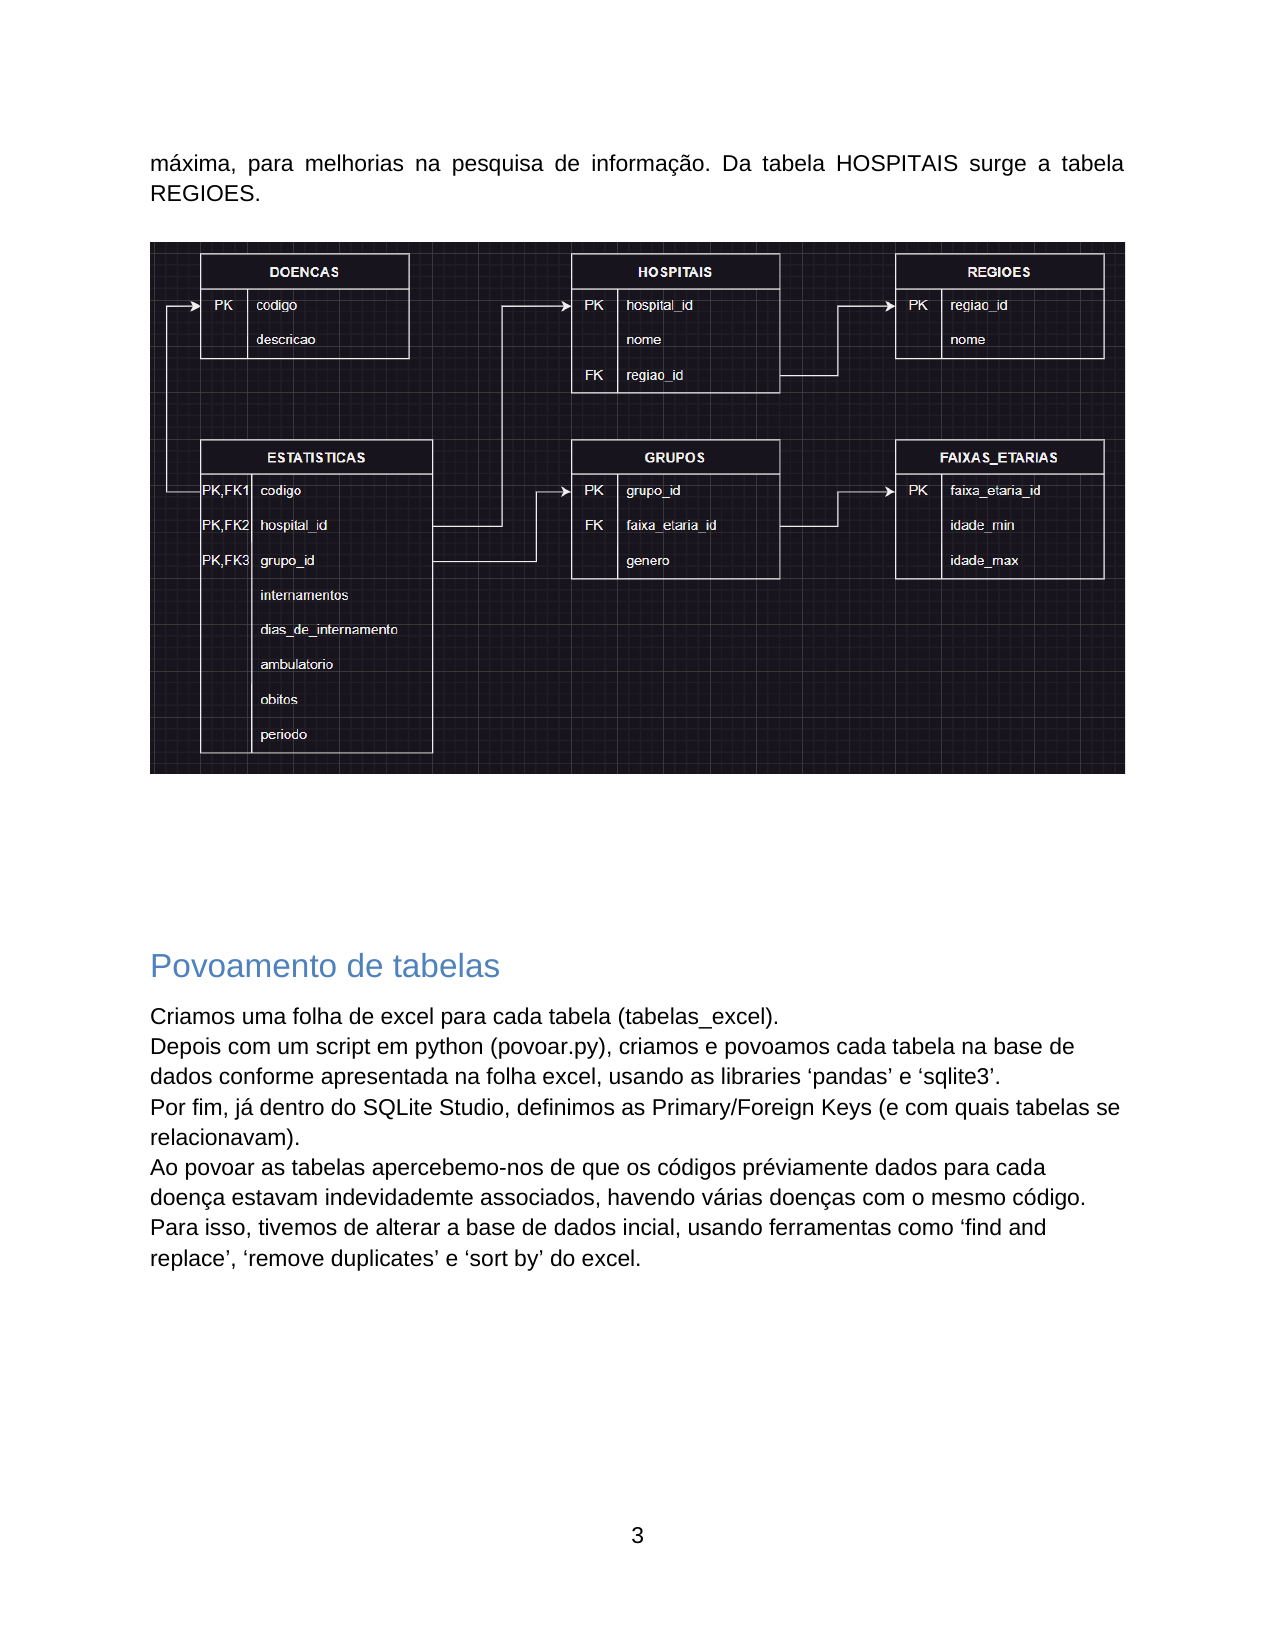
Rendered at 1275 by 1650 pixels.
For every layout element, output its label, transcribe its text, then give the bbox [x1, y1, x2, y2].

picture [150, 242, 1125, 774]
subtitle Povoamento de tabelas [150, 946, 1125, 985]
text Por fim, já dentro do SQLite Studio, definimos as Primary/Foreign Keys (e com quais tabelas se relacionavam). [150, 1093, 1125, 1150]
text Depois com um script em python (povoar.py), criamos e povoamos cada tabela na base de dados conforme apresentada na folha excel, usando as libraries ‘pandas’ e ‘sqlite3’. [150, 1033, 1125, 1090]
text Ao povoar as tabelas apercebemo-nos de que os códigos préviamente dados para cada doença estavam indevidademte associados, havendo várias doenças com o mesmo código. Para isso, tivemos de alterar a base de dados incial, usando ferramentas como ‘find and replace’, ‘remove duplicates’ e ‘sort by’ do excel. [150, 1154, 1125, 1271]
text Criamos uma folha de excel para cada tabela (tabelas_excel). [150, 1003, 1125, 1029]
